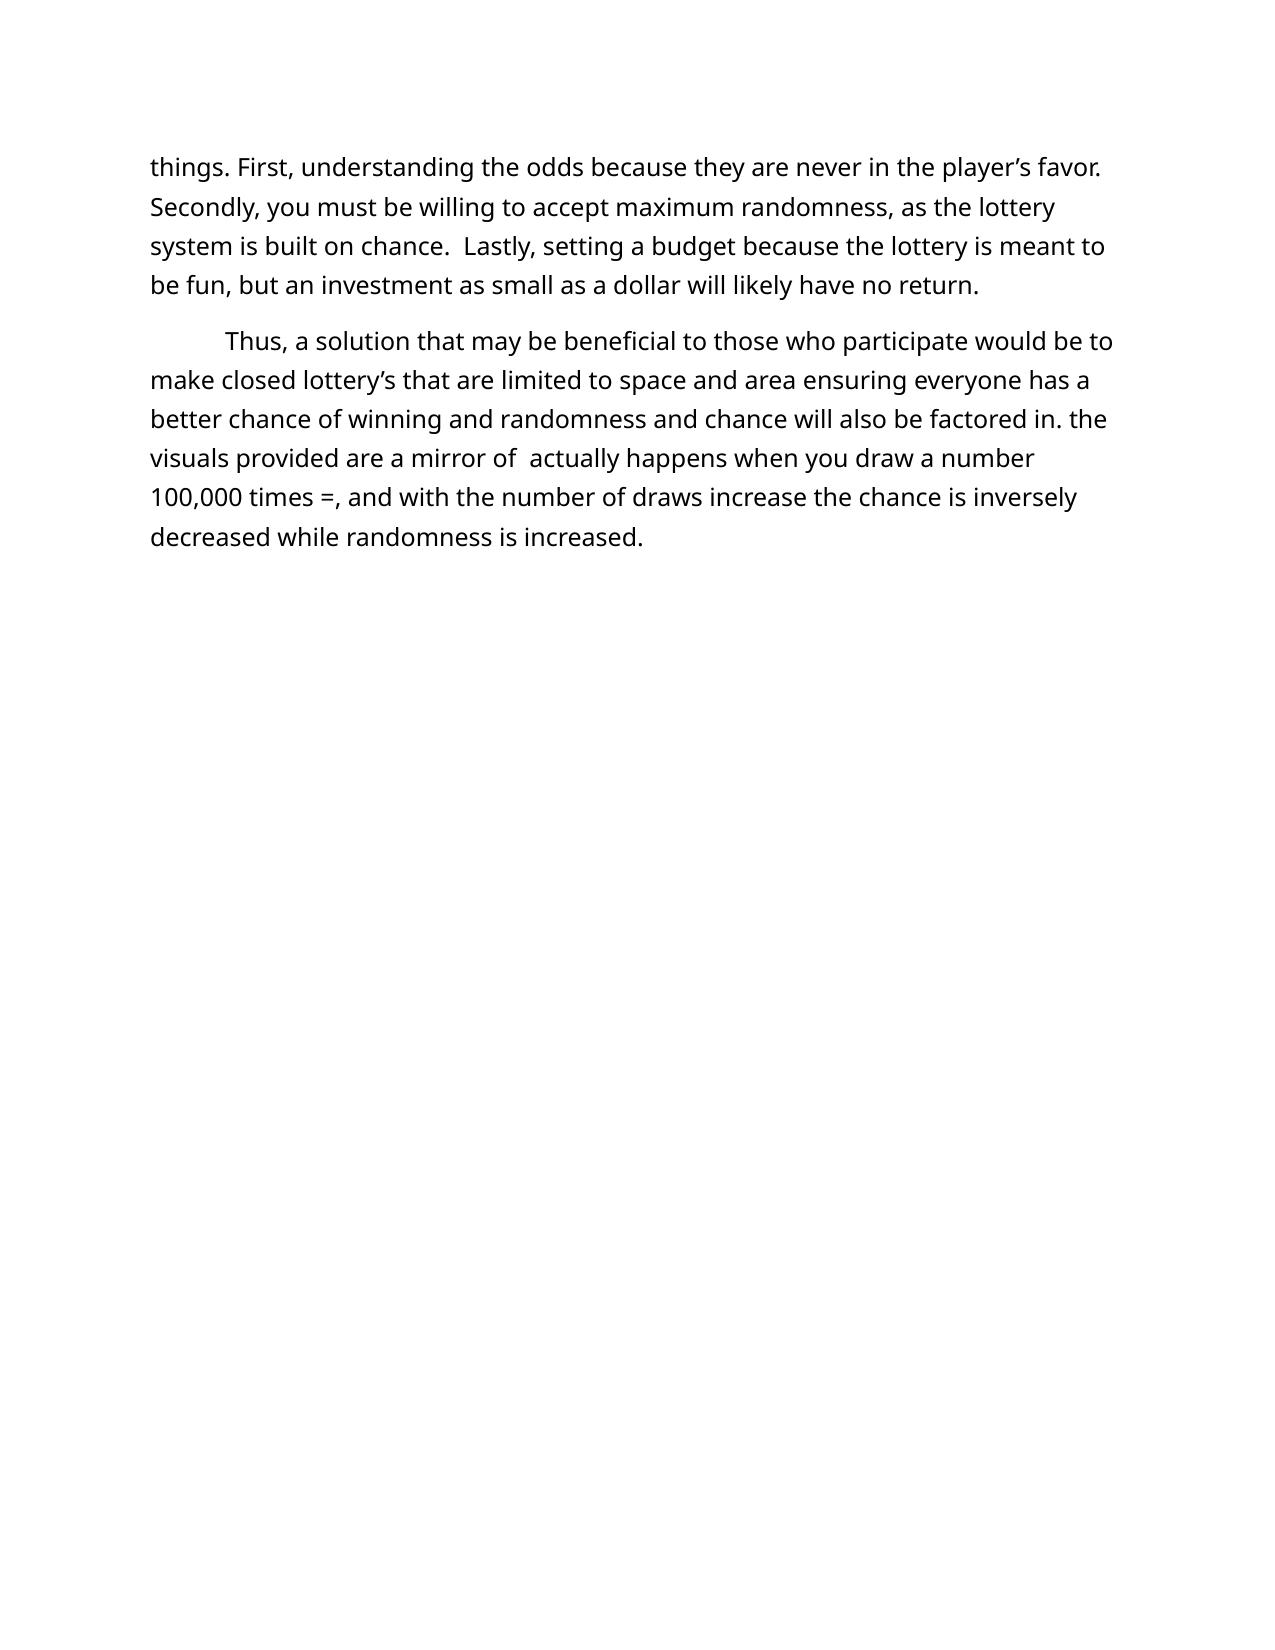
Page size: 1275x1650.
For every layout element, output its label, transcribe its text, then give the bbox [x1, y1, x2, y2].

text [150, 150, 1125, 302]
text Thus, a solution that may be beneficial to those who participate would be to make closed lottery’s that are limited to space and area ensuring everyone has a better chance of winning and randomness and chance will also be factored in. the visuals provided are a mirror of actually happens when you draw a number 100,000 times =, and with the number of draws increase the chance is inversely decreased while randomness is increased. [150, 323, 1125, 553]
